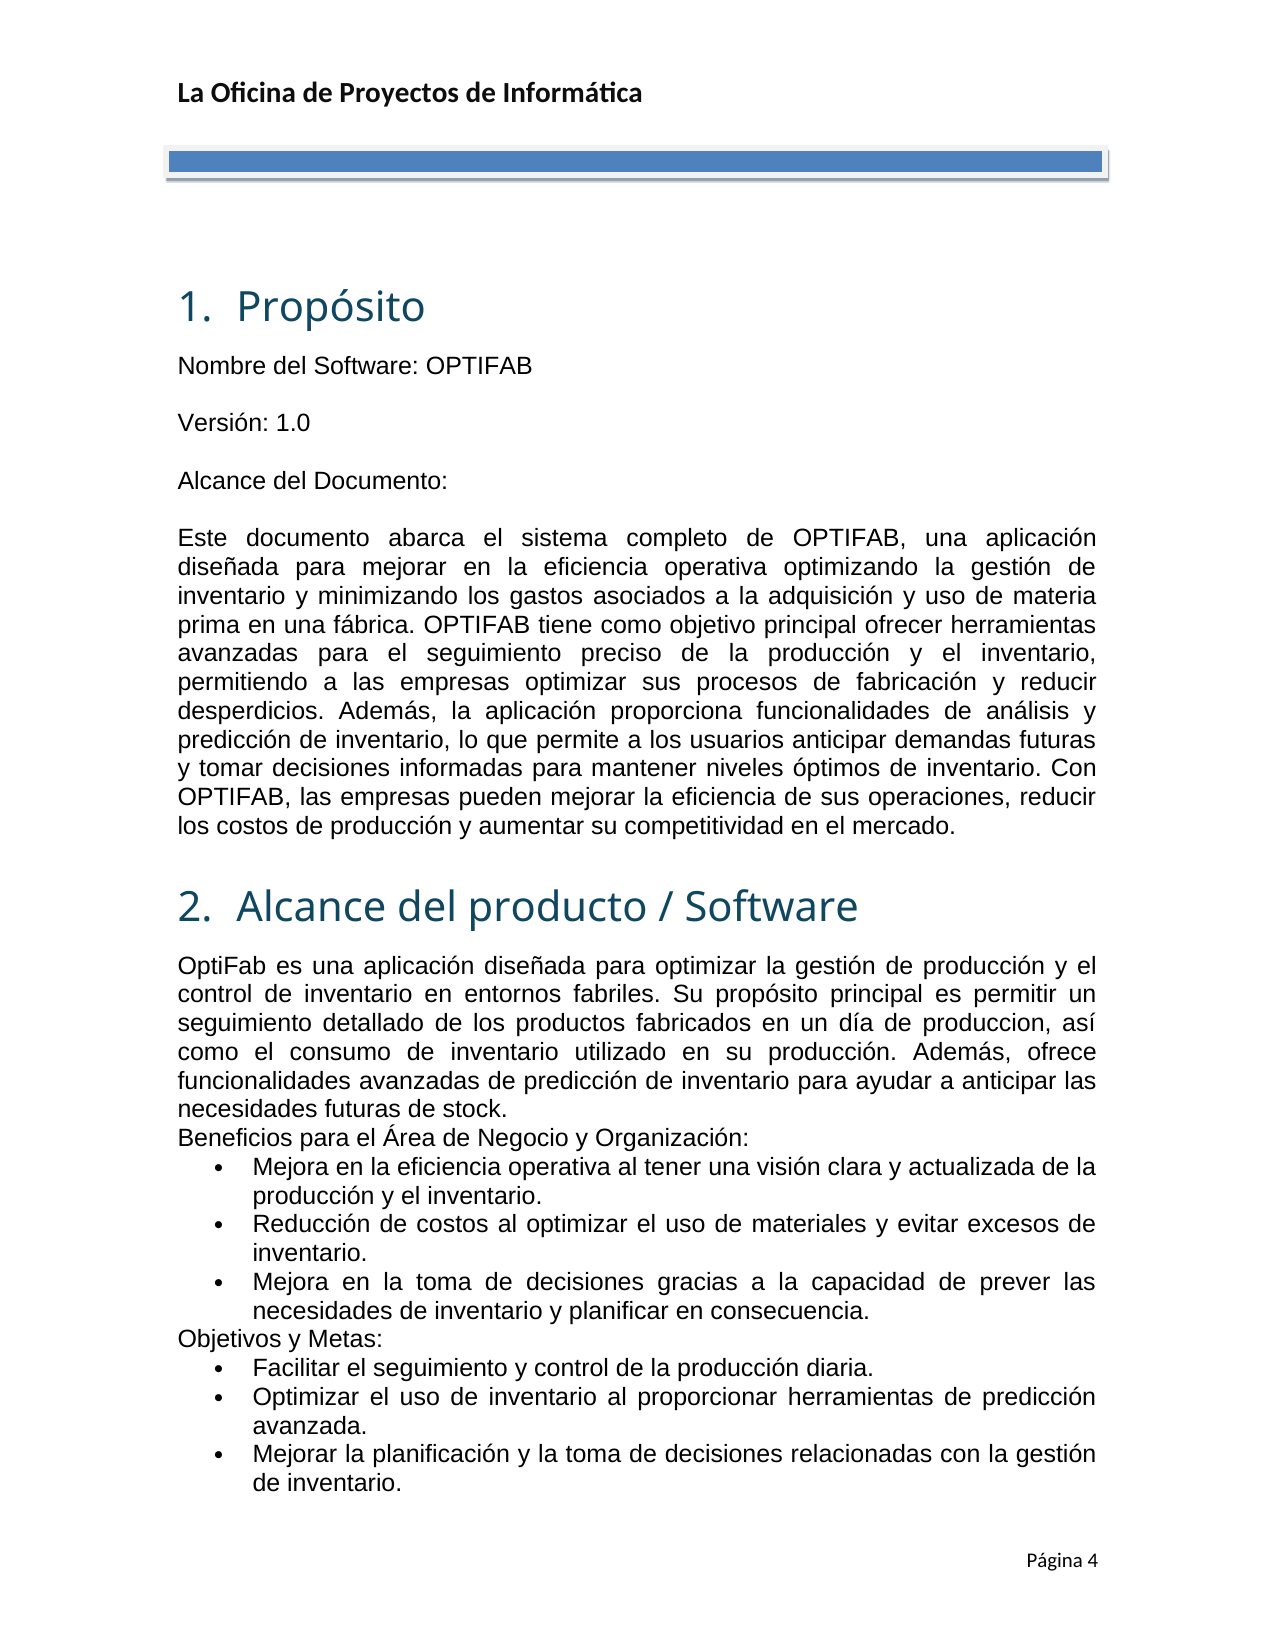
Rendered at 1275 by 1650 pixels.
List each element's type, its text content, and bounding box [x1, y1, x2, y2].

subtitle Alcance del producto / Software [177, 877, 1098, 934]
text Alcance del Documento: [177, 466, 1098, 494]
text Versión: 1.0 [177, 408, 1098, 437]
list Mejorar la planificación y la toma de decisiones relacionadas con la gestión de inventario. [215, 1439, 1098, 1497]
text Objetivos y Metas: [177, 1324, 1098, 1353]
list Mejora en la eficiencia operativa al tener una visión clara y actualizada de la producción y el inventario. [215, 1152, 1098, 1209]
list Reducción de costos al optimizar el uso de materiales y evitar excesos de inventario. [215, 1209, 1098, 1267]
list Optimizar el uso de inventario al proporcionar herramientas de predicción avanzada. [215, 1382, 1098, 1439]
text Este documento abarca el sistema completo de OPTIFAB, una aplicación diseñada para mejorar en la eficiencia operativa optimizando la gestión de inventario y minimizando los gastos asociados a la adquisición y uso de materia prima en una fábrica. OPTIFAB tiene como objetivo principal ofrecer herramientas avanzadas para el seguimiento preciso de la producción y el inventario, permitiendo a las empresas optimizar sus procesos de fabricación y reducir desperdicios. Además, la aplicación proporciona funcionalidades de análisis y predicción de inventario, lo que permite a los usuarios anticipar demandas futuras y tomar decisiones informadas para mantener niveles óptimos de inventario. Con OPTIFAB, las empresas pueden mejorar la eficiencia de sus operaciones, reducir los costos de producción y aumentar su competitividad en el mercado. [177, 523, 1098, 839]
text Beneficios para el Área de Negocio y Organización: [177, 1123, 1098, 1152]
list Facilitar el seguimiento y control de la producción diaria. [215, 1353, 1098, 1382]
subtitle Propósito [177, 277, 1098, 334]
text OptiFab es una aplicación diseñada para optimizar la gestión de producción y el control de inventario en entornos fabriles. Su propósito principal es permitir un seguimiento detallado de los productos fabricados en un día de produccion, así como el consumo de inventario utilizado en su producción. Además, ofrece funcionalidades avanzadas de predicción de inventario para ayudar a anticipar las necesidades futuras de stock. [177, 951, 1098, 1123]
list Mejora en la toma de decisiones gracias a la capacidad de prever las necesidades de inventario y planificar en consecuencia. [215, 1267, 1098, 1324]
text Nombre del Software: OPTIFAB [177, 351, 1098, 379]
